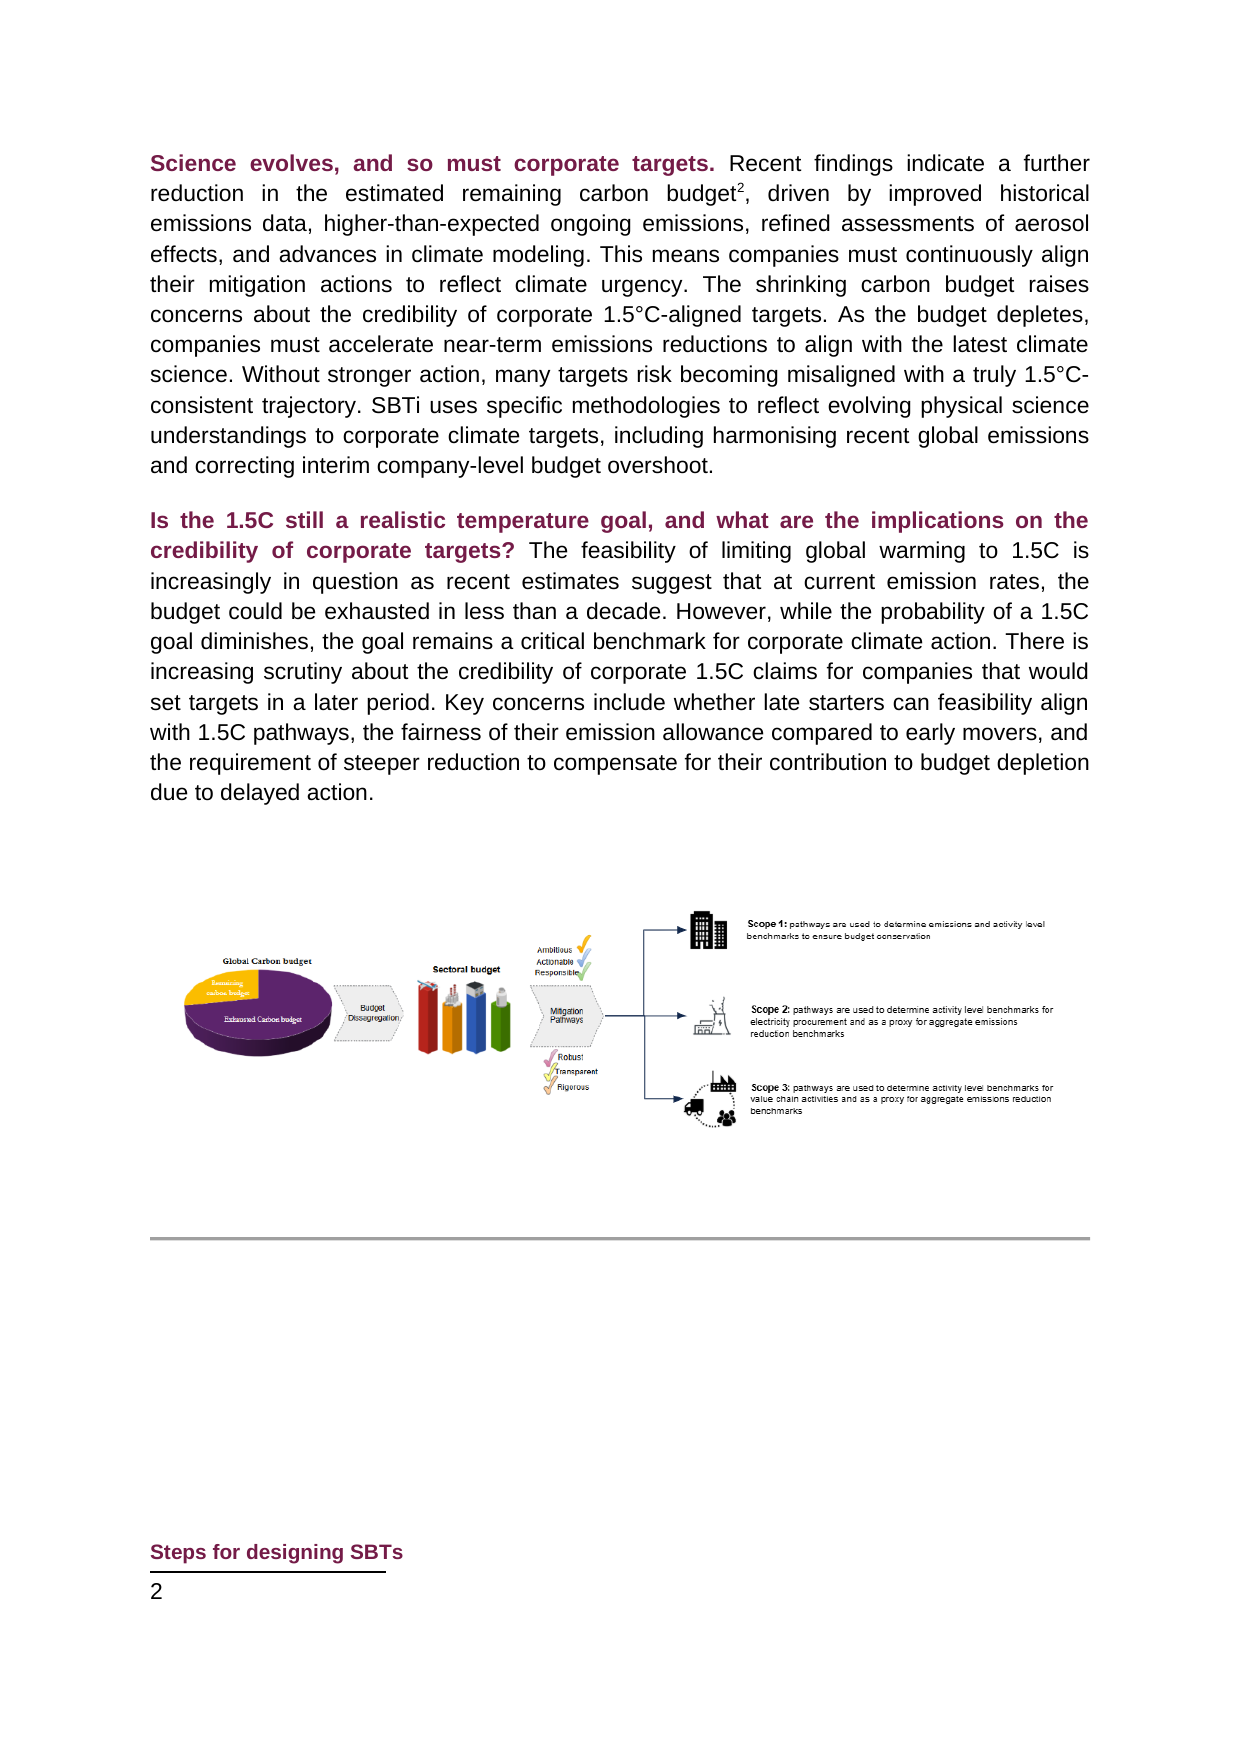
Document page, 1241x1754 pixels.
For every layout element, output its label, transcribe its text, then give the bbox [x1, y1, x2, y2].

text Is the 1.5C still a realistic temperature goal, and what are the implications on the credibility of corporate targets? The feasibility of limiting global warming to 1.5C is increasingly in question as recent estimates suggest that at current emission rates, the budget could be exhausted in less than a decade. However, while the probability of a 1.5C goal diminishes, the goal remains a critical benchmark for corporate climate action. There is increasing scrutiny about the credibility of corporate 1.5C claims for companies that would set targets in a later period. Key concerns include whether late starters can feasibility align with 1.5C pathways, the fairness of their emission allowance compared to early movers, and the requirement of steeper reduction to compensate for their contribution to budget depletion due to delayed action. [150, 507, 1090, 806]
text Steps for designing SBTs [150, 1540, 1090, 1564]
text Science evolves, and so must corporate targets. Recent findings indicate a further reduction in the estimated remaining carbon budget, driven by improved historical emissions data, higher-than-expected ongoing emissions, refined assessments of aerosol effects, and advances in climate modeling. This means companies must continuously align their mitigation actions to reflect climate urgency. The shrinking carbon budget raises concerns about the credibility of corporate 1.5°C-aligned targets. As the budget depletes, companies must accelerate near-term emissions reductions to align with the latest climate science. Without stronger action, many targets risk becoming misaligned with a truly 1.5°C-consistent trajectory. SBTi uses specific methodologies to reflect evolving physical science understandings to corporate climate targets, including harmonising recent global emissions and correcting interim company-level budget overshoot. [150, 150, 1090, 478]
picture [150, 834, 1091, 1154]
